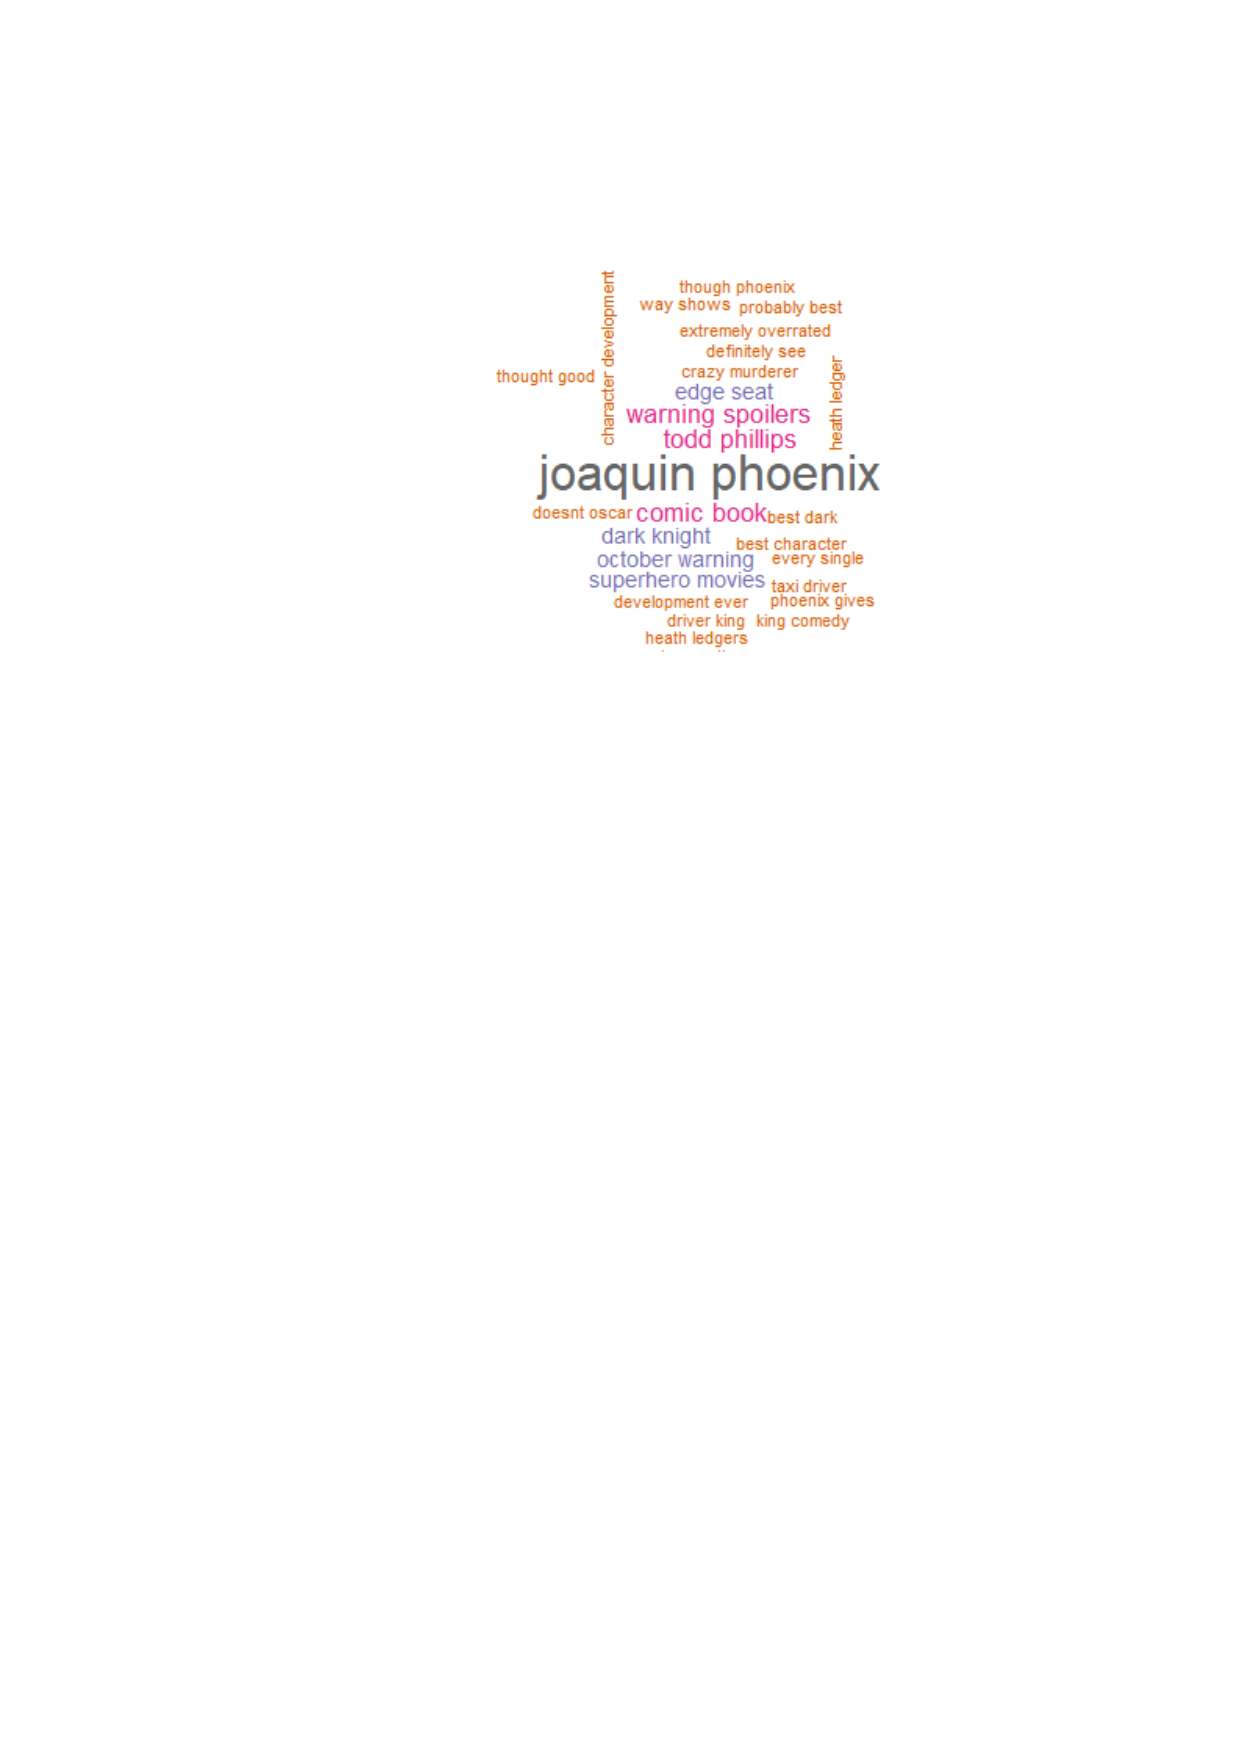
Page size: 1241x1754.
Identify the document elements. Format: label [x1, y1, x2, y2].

picture [300, 150, 1122, 804]
